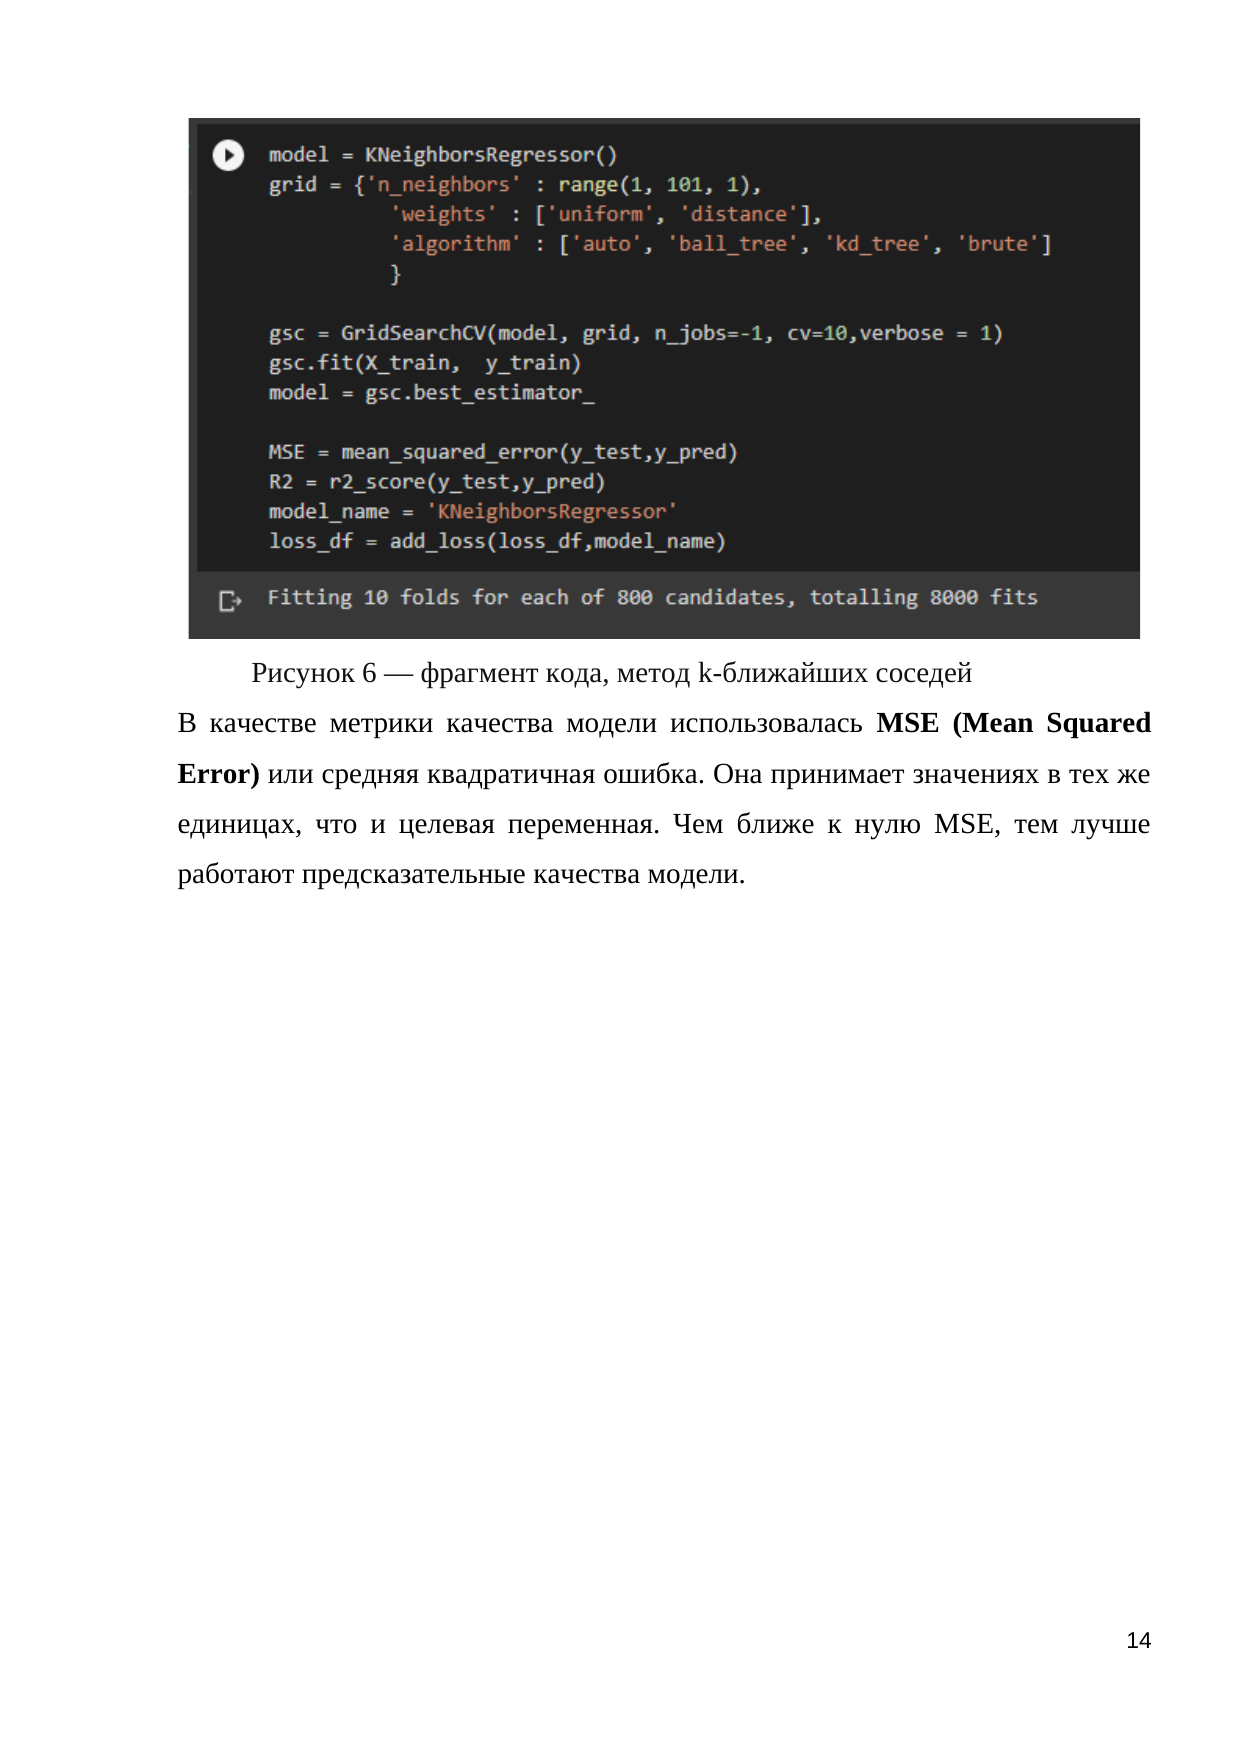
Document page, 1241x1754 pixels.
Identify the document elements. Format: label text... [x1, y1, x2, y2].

picture [188, 118, 1141, 639]
text В качестве метрики качества модели использовалась MSE (Mean Squared Error) или средняя квадратичная ошибка. Она принимает значениях в тех же единицах, что и целевая переменная. Чем ближе к нулю MSE, тем лучше работают предсказательные качества модели. [177, 706, 1152, 890]
